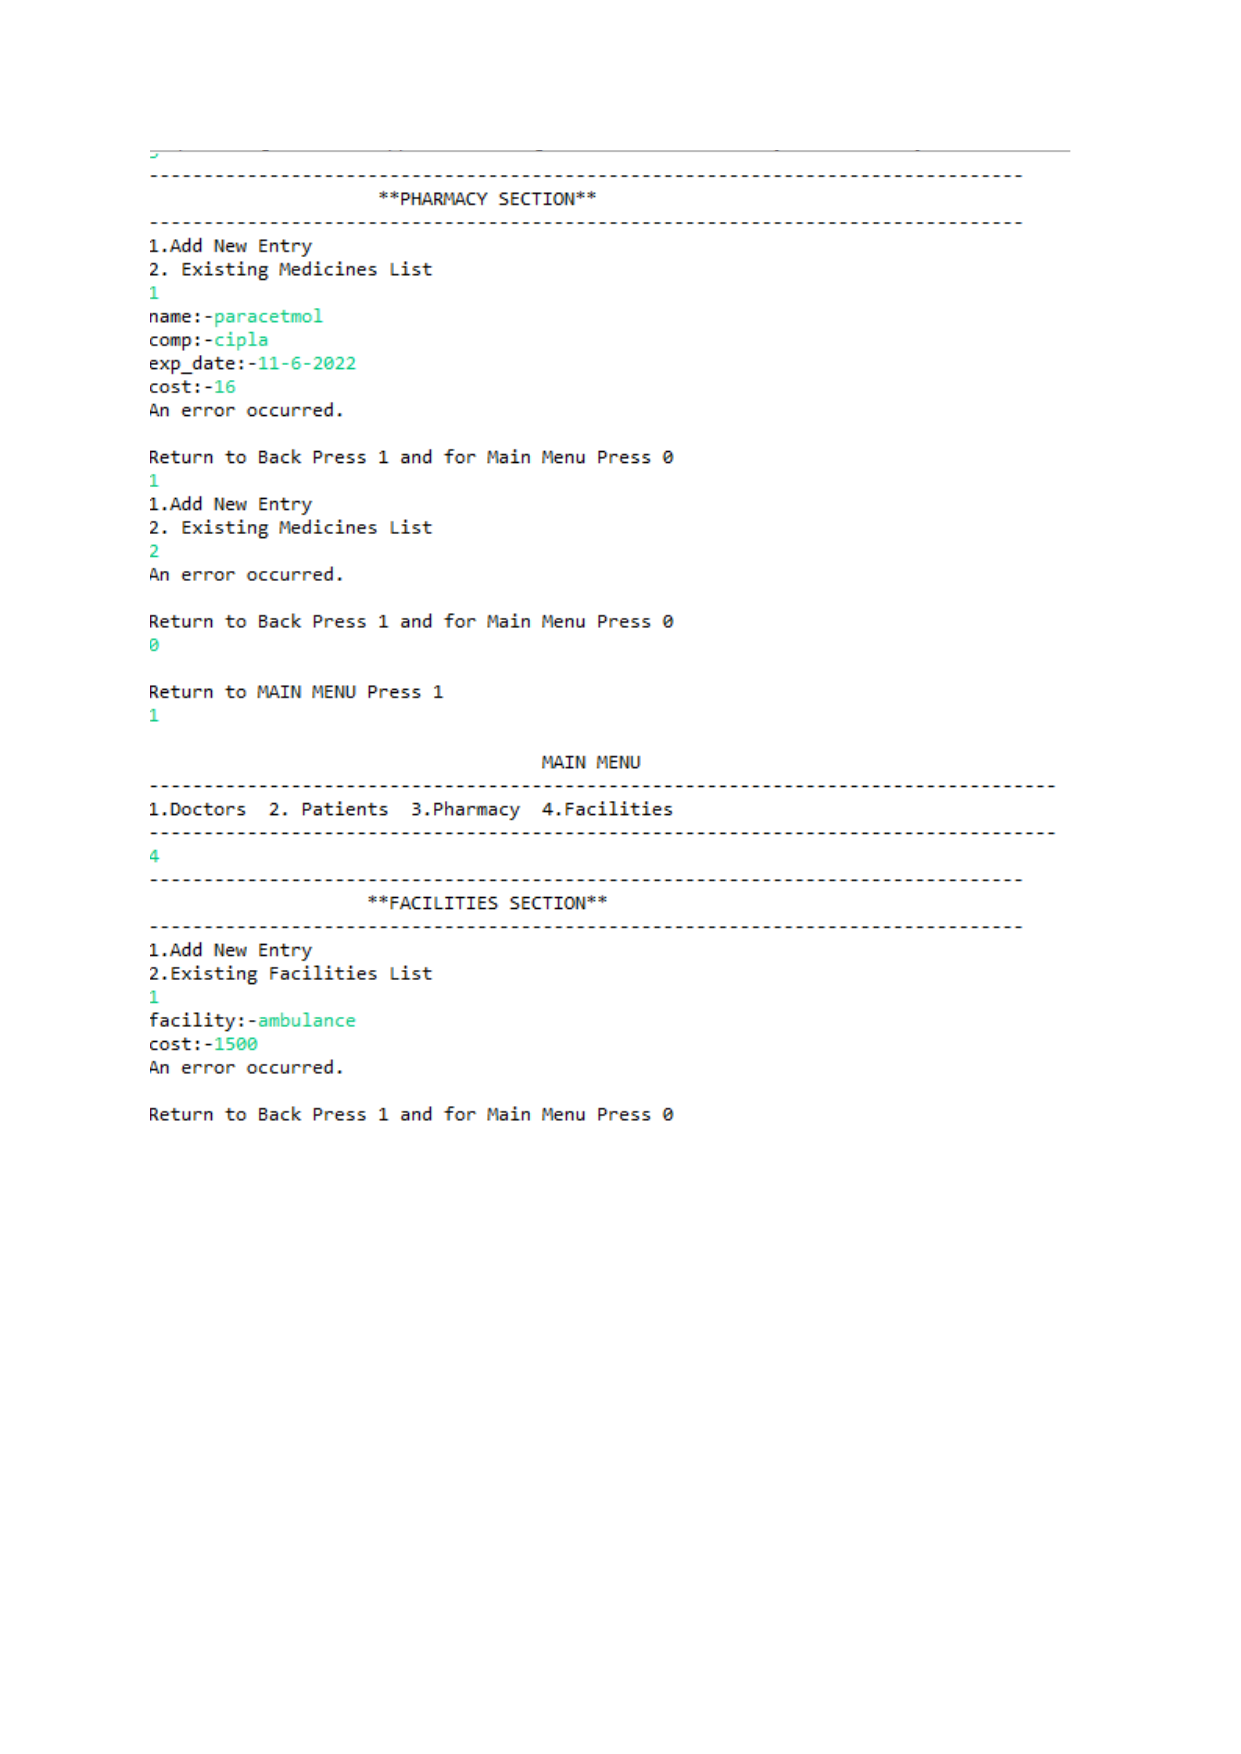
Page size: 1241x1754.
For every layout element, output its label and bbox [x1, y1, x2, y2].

picture [150, 150, 1071, 1138]
